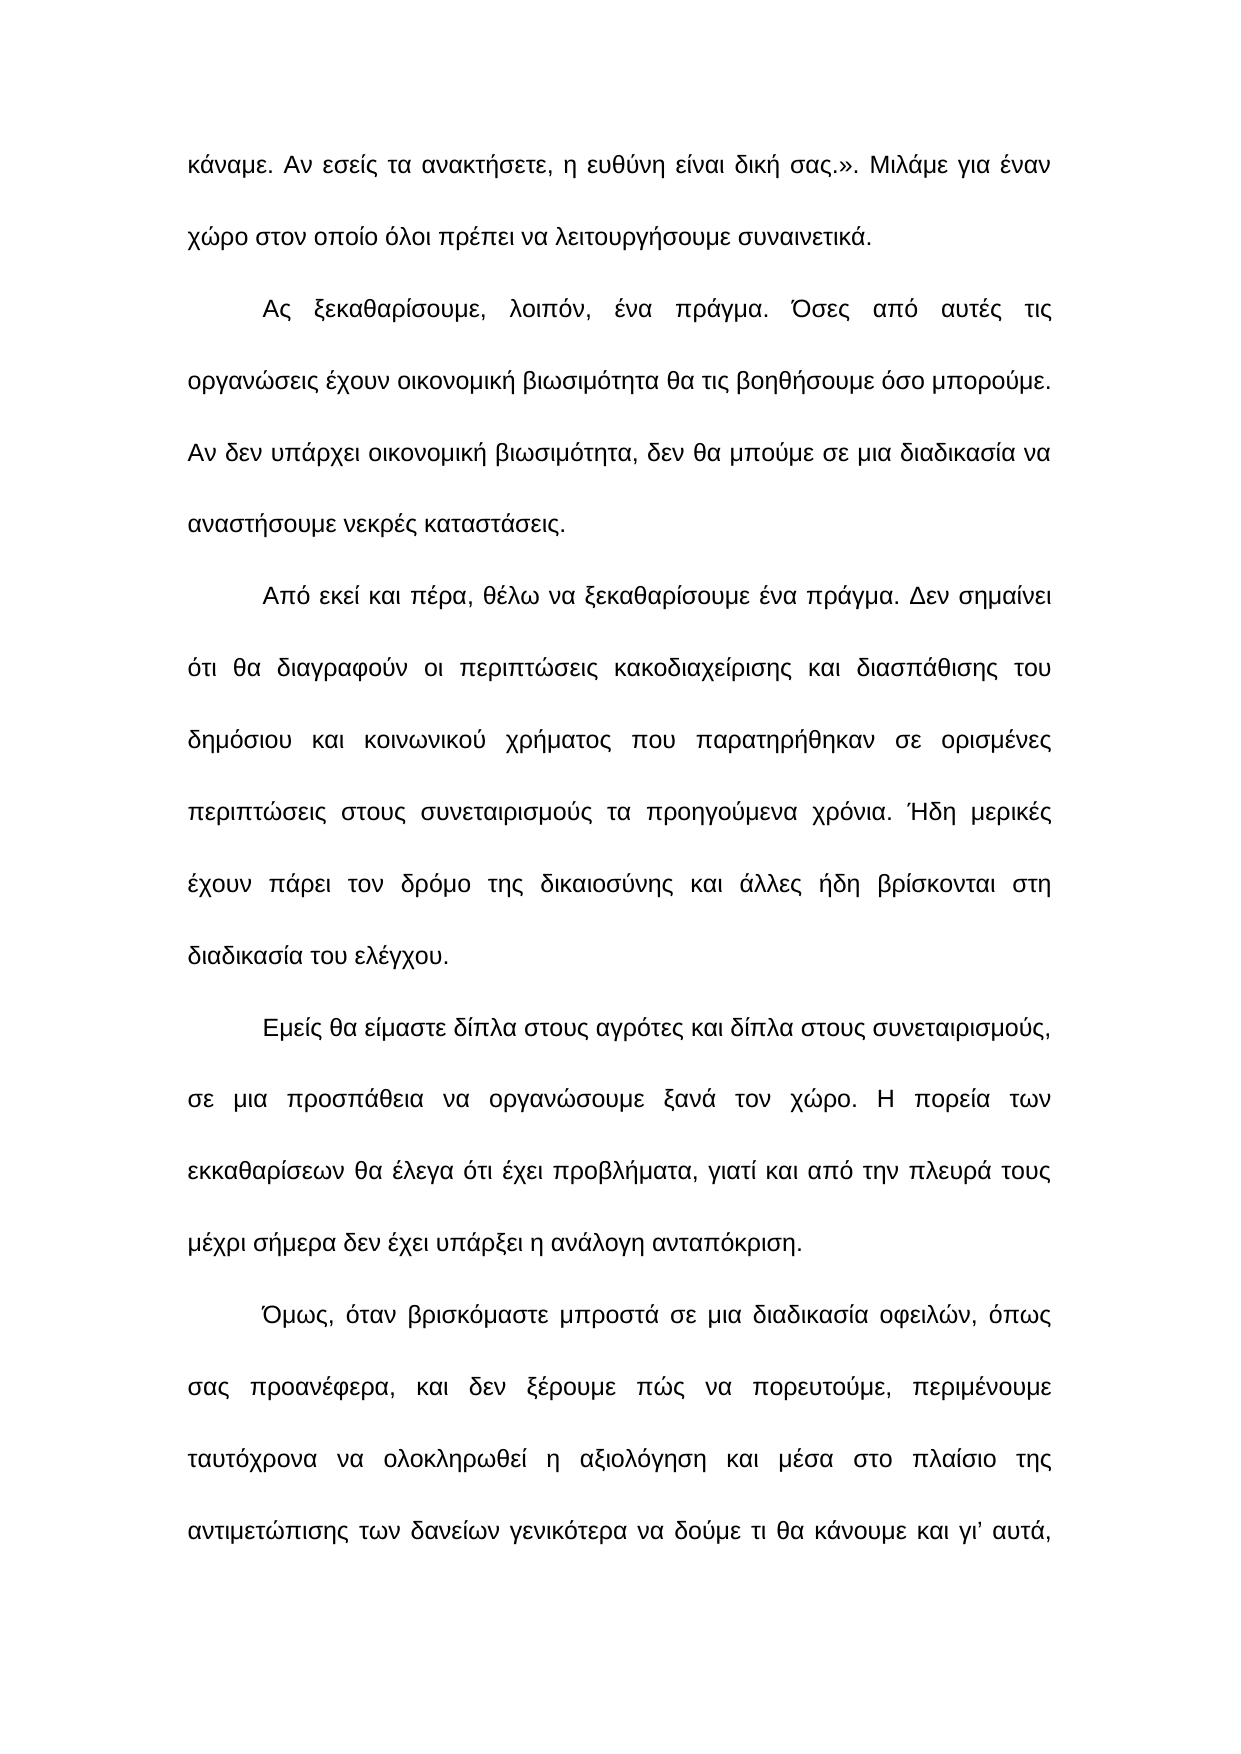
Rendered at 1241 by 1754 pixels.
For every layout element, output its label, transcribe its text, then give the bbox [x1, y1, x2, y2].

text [187, 150, 1053, 251]
text Ας ξεκαθαρίσουμε, λοιπόν, ένα πράγμα. Όσες από αυτές τις οργανώσεις έχουν οικονομική βιωσιμότητα θα τις βοηθήσουμε όσο μπορούμε. Αν δεν υπάρχει οικονομική βιωσιμότητα, δεν θα μπούμε σε μια διαδικασία να αναστήσουμε νεκρές καταστάσεις. [187, 294, 1053, 538]
text Εμείς θα είμαστε δίπλα στους αγρότες και δίπλα στους συνεταιρισμούς, σε μια προσπάθεια να οργανώσουμε ξανά τον χώρο. Η πορεία των εκκαθαρίσεων θα έλεγα ότι έχει προβλήματα, γιατί και από την πλευρά τους μέχρι σήμερα δεν έχει υπάρξει η ανάλογη ανταπόκριση. [187, 1012, 1053, 1257]
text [187, 1300, 1053, 1544]
text Από εκεί και πέρα, θέλω να ξεκαθαρίσουμε ένα πράγμα. Δεν σημαίνει ότι θα διαγραφούν οι περιπτώσεις κακοδιαχείρισης και διασπάθισης του δημόσιου και κοινωνικού χρήματος που παρατηρήθηκαν σε ορισμένες περιπτώσεις στους συνεταιρισμούς τα προηγούμενα χρόνια. Ήδη μερικές έχουν πάρει τον δρόμο της δικαιοσύνης και άλλες ήδη βρίσκονται στη διαδικασία του ελέγχου. [187, 581, 1053, 969]
